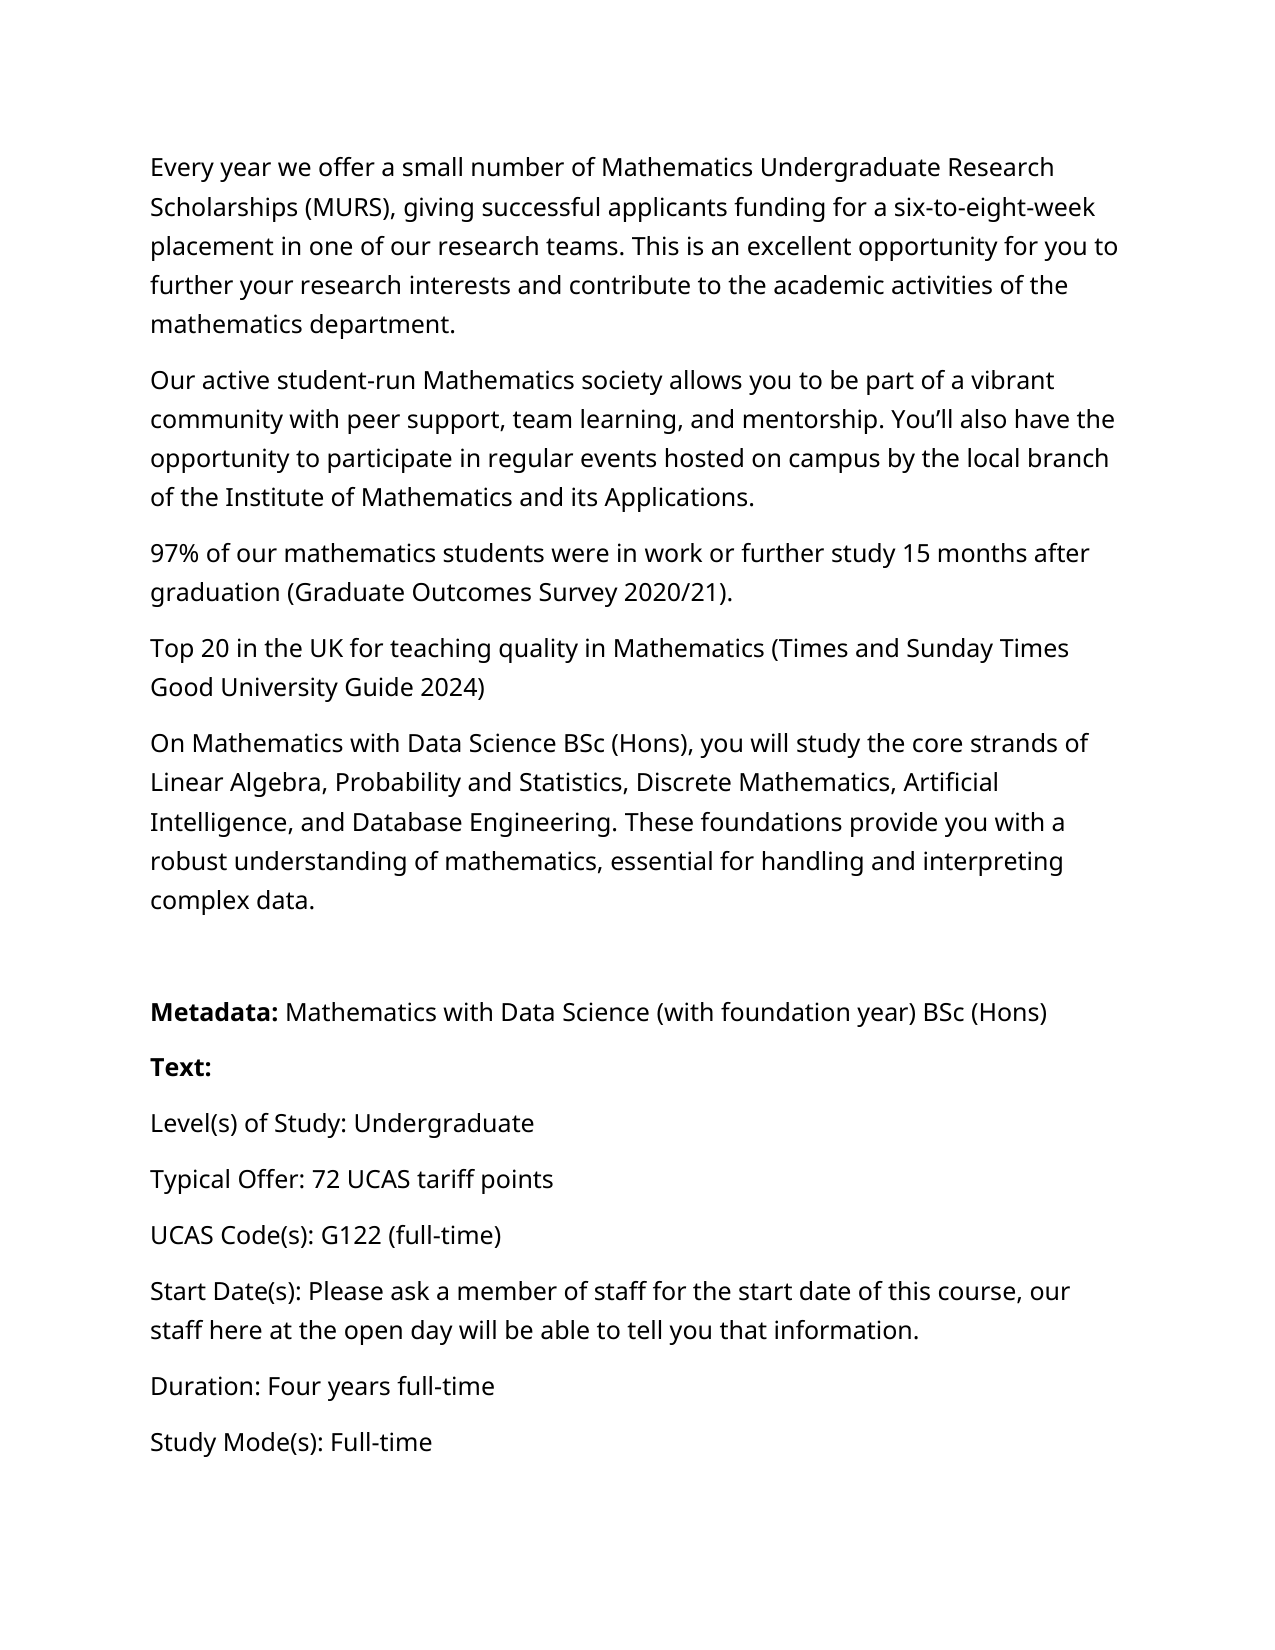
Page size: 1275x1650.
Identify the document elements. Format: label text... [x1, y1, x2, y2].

text Typical Offer: 72 UCAS tariff points [150, 1162, 1125, 1196]
text Study Mode(s): Full-time [150, 1424, 1125, 1458]
text Metadata: Mathematics with Data Science (with foundation year) BSc (Hons) [150, 994, 1125, 1028]
text Level(s) of Study: Undergraduate [150, 1106, 1125, 1140]
text Every year we offer a small number of Mathematics Undergraduate Research Scholarships (MURS), giving successful applicants funding for a six-to-eight-week placement in one of our research teams. This is an excellent opportunity for you to further your research interests and contribute to the academic activities of the mathematics department. [150, 150, 1125, 341]
text Start Date(s): Please ask a member of staff for the start date of this course, our staff here at the open day will be able to tell you that information. [150, 1273, 1125, 1347]
text 97% of our mathematics students were in work or further study 15 months after graduation (Graduate Outcomes Survey 2020/21). [150, 536, 1125, 609]
text Our active student-run Mathematics society allows you to be part of a vibrant community with peer support, team learning, and mentorship. You’ll also have the opportunity to participate in regular events hosted on campus by the local branch of the Institute of Mathematics and its Applications. [150, 362, 1125, 514]
text Text: [150, 1050, 1125, 1084]
text UCAS Code(s): G122 (full-time) [150, 1217, 1125, 1252]
text Duration: Four years full-time [150, 1368, 1125, 1402]
text On Mathematics with Data Science BSc (Hons), you will study the core strands of Linear Algebra, Probability and Statistics, Discrete Mathematics, Artificial Intelligence, and Database Engineering. These foundations provide you with a robust understanding of mathematics, essential for handling and interpreting complex data. [150, 726, 1125, 917]
text Top 20 in the UK for teaching quality in Mathematics (Times and Sunday Times Good University Guide 2024) [150, 631, 1125, 704]
